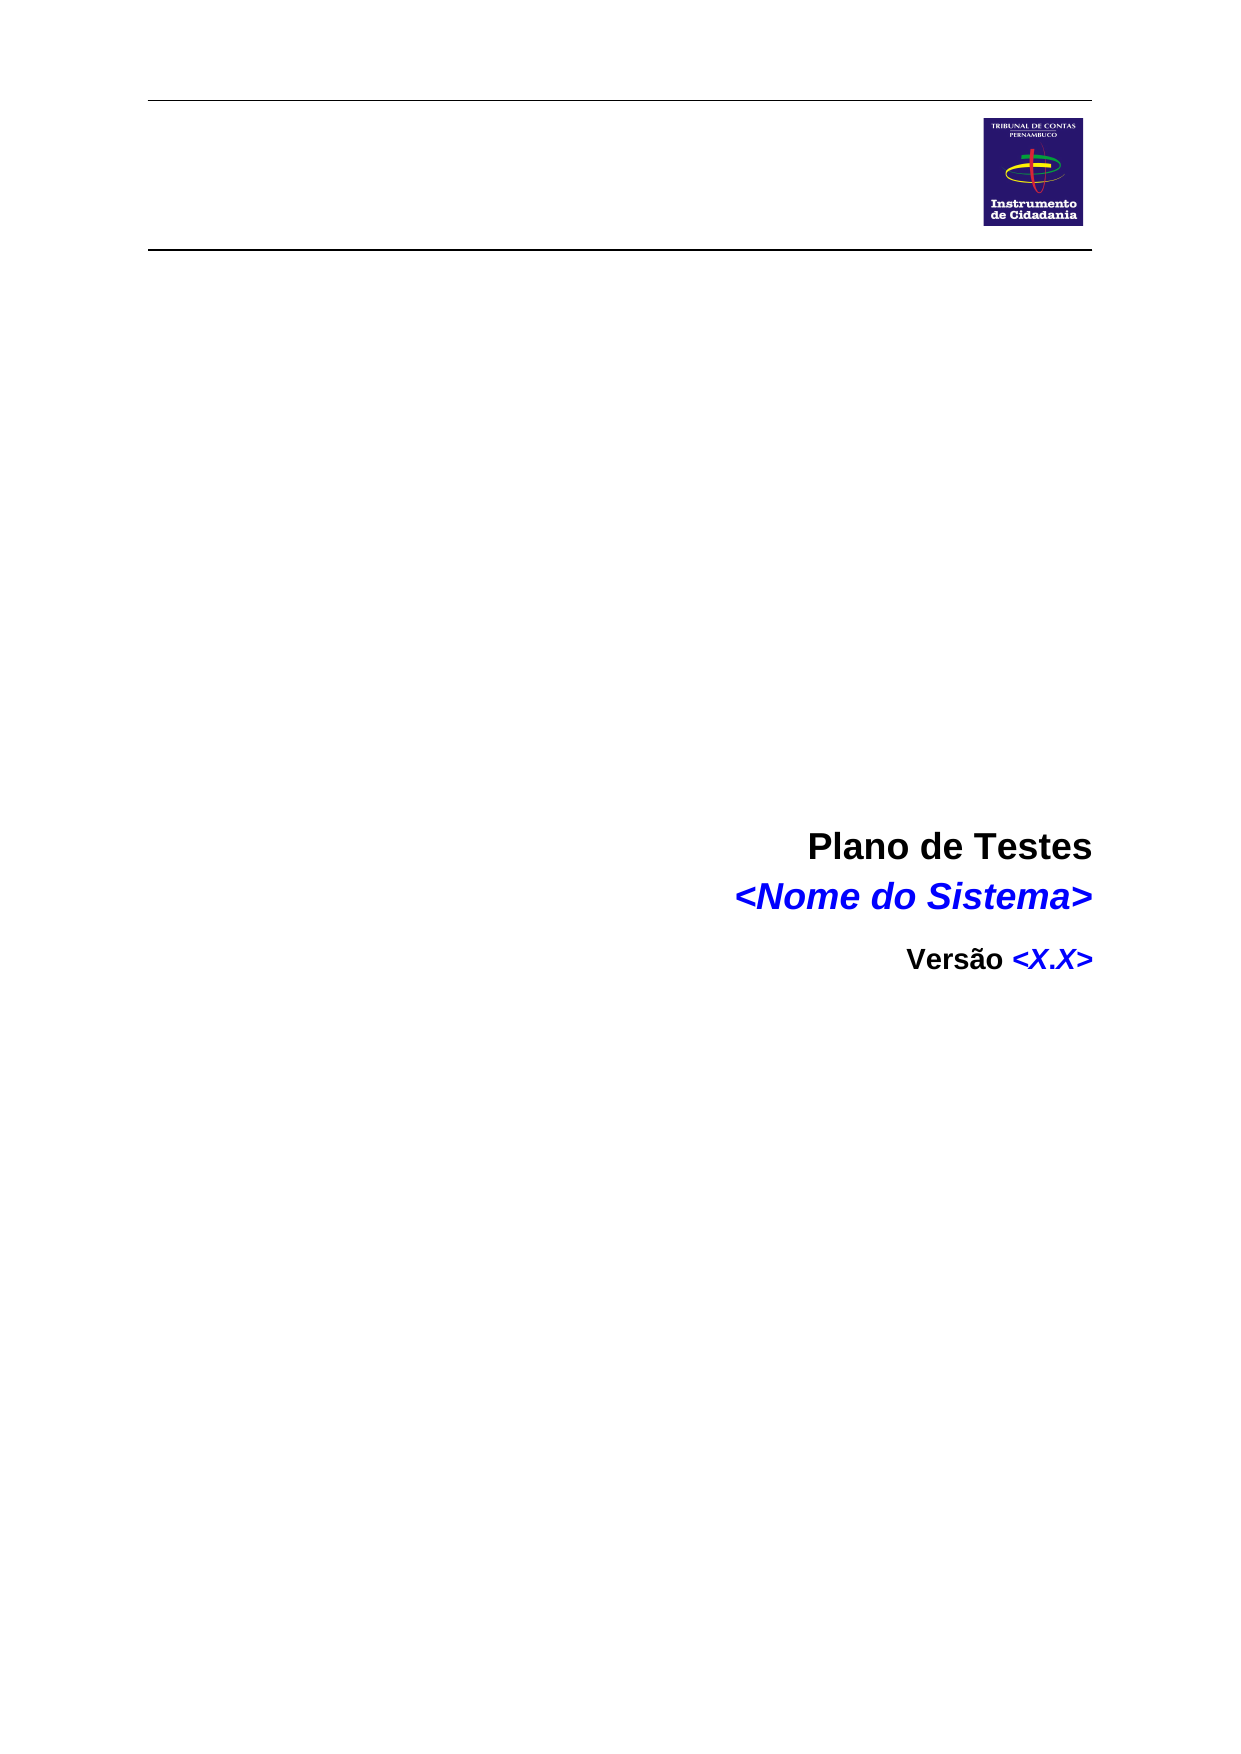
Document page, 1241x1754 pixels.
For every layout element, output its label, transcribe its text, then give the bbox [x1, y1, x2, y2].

text Versão <X.X> [148, 942, 1092, 976]
text Plano de Testes [148, 824, 1092, 868]
text <Nome do Sistema> [148, 874, 1092, 917]
